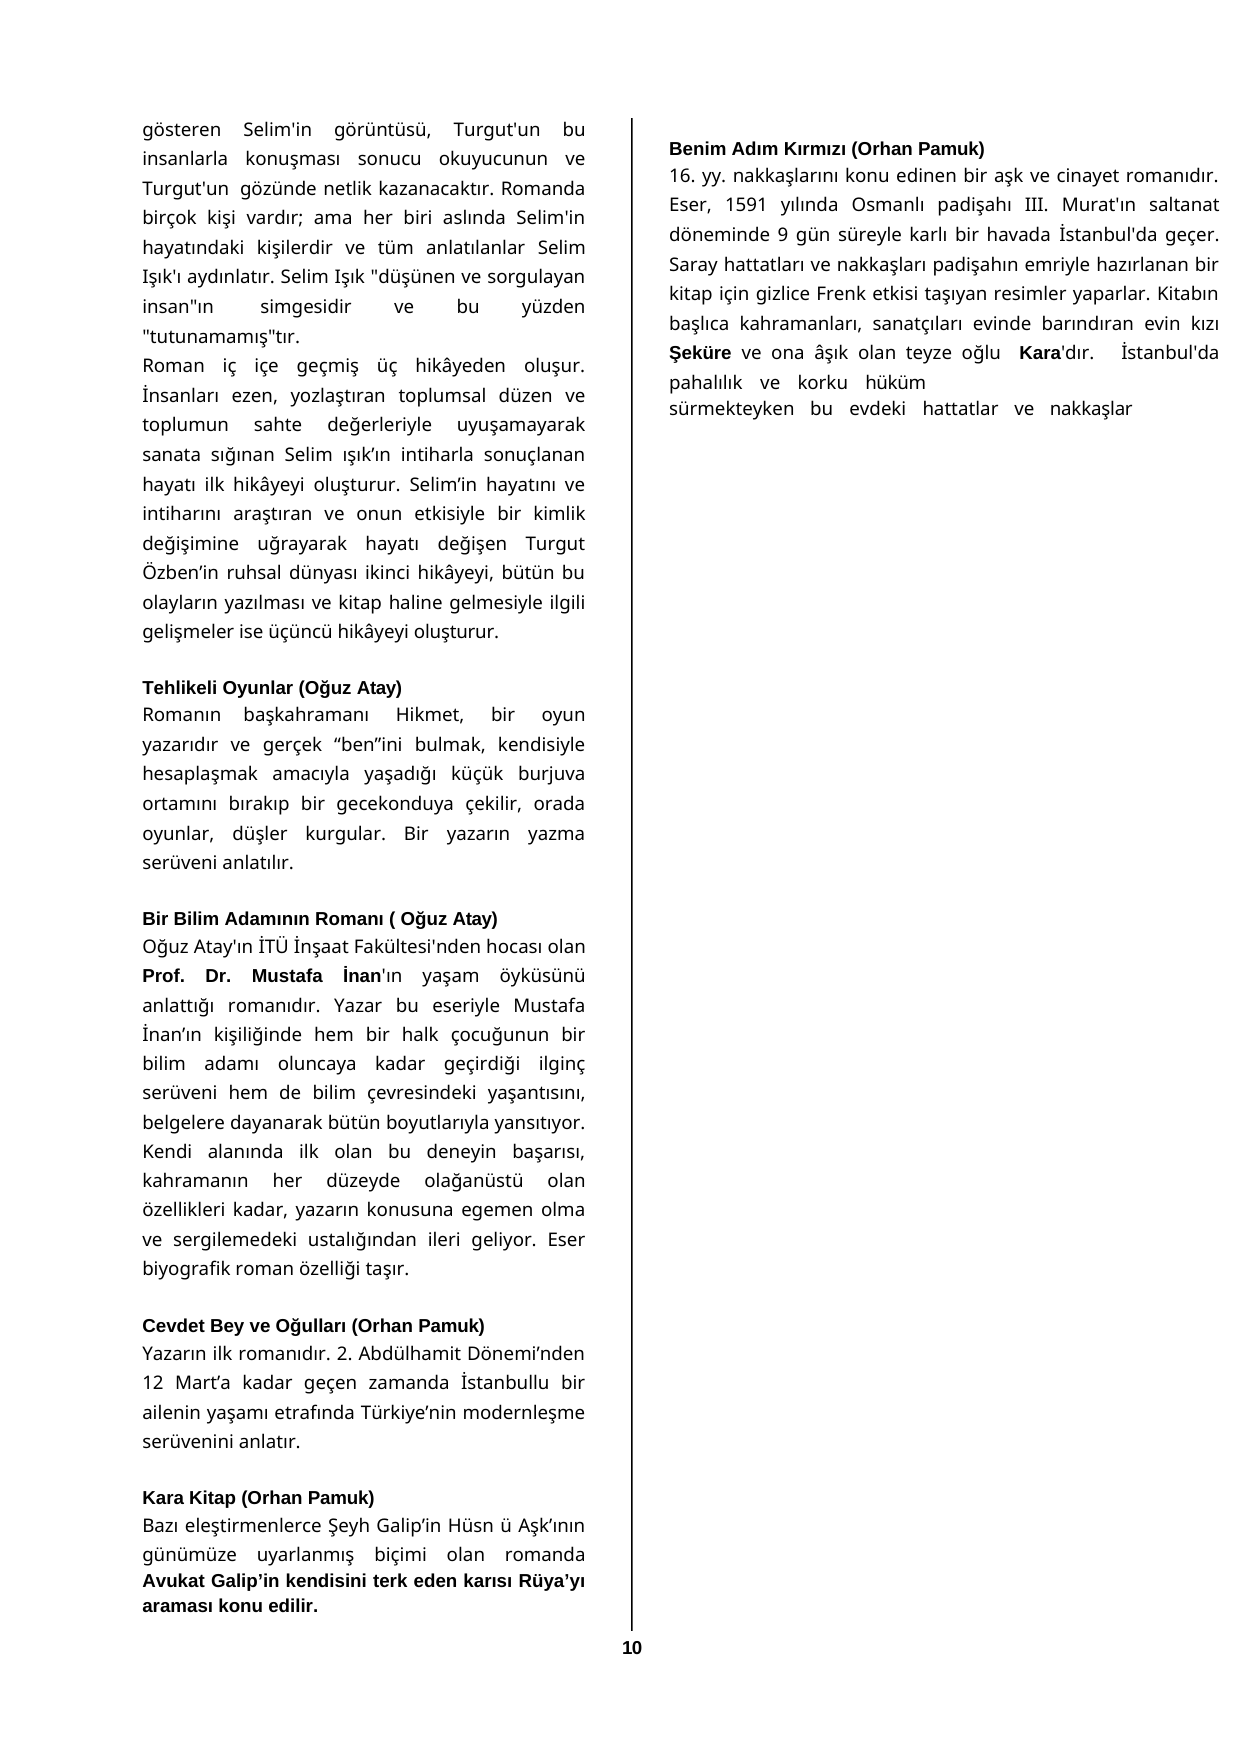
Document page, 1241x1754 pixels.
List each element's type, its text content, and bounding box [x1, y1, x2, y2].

text gösteren Selim'in görüntüsü, Turgut'un bu insanlarla konuşması sonucu okuyucunun ve Turgut'un gözünde netlik kazanacaktır. Romanda birçok kişi vardır; ama her biri aslında Selim'in hayatındaki kişilerdir ve tüm anlatılanlar Selim Işık'ı aydınlatır. Selim Işık "düşünen ve sorgulayan insan"ın simgesidir ve bu yüzden "tutunamamış"tır. [142, 116, 586, 348]
text sürmekteyken bu evdeki hattatlar ve nakkaşlar [669, 399, 1223, 419]
subtitle Cevdet Bey ve Oğulları (Orhan Pamuk) [142, 1315, 590, 1337]
text Oğuz Atay'ın İTÜ İnşaat Fakültesi'nden hocası olan Prof. Dr. Mustafa İnan'ın yaşam öyküsünü anlattığı romanıdır. Yazar bu eseriyle Mustafa İnan’ın kişiliğinde hem bir halk çocuğunun bir bilim adamı oluncaya kadar geçirdiği ilginç serüveni hem de bilim çevresindeki yaşantısını, belgelere dayanarak bütün boyutlarıyla yansıtıyor. Kendi alanında ilk olan bu deneyin başarısı, kahramanın her düzeyde olağanüstü olan özellikleri kadar, yazarın konusuna egemen olma ve sergilemedeki ustalığından ileri geliyor. Eser biyografik roman özelliği taşır. [142, 933, 586, 1281]
text 16. yy. nakkaşlarını konu edinen bir aşk ve cinayet romanıdır. Eser, 1591 yılında Osmanlı padişahı III. Murat'ın saltanat döneminde 9 gün süreyle karlı bir havada İstanbul'da geçer. Saray hattatları ve nakkaşları padişahın emriyle hazırlanan bir kitap için gizlice Frenk etkisi taşıyan resimler yaparlar. Kitabın başlıca kahramanları, sanatçıları evinde barındıran evin kızı Şeküre ve ona âşık olan teyze oğlu Kara'dır. İstanbul'da pahalılık ve korku hüküm [669, 162, 1219, 395]
text Bazı eleştirmenlerce Şeyh Galip’in Hüsn ü Aşk’ının günümüze uyarlanmış biçimi olan romanda Avukat Galip’in kendisini terk eden karısı Rüya’yı araması konu edilir. [142, 1512, 586, 1617]
text Roman iç içe geçmiş üç hikâyeden oluşur. İnsanları ezen, yozlaştıran toplumsal düzen ve toplumun sahte değerleriyle uyuşamayarak sanata sığınan Selim ışık’ın intiharla sonuçlanan hayatı ilk hikâyeyi oluşturur. Selim’in hayatını ve intiharını araştıran ve onun etkisiyle bir kimlik değişimine uğrayarak hayatı değişen Turgut Özben’in ruhsal dünyası ikinci hikâyeyi, bütün bu olayların yazılması ve kitap haline gelmesiyle ilgili gelişmeler ise üçüncü hikâyeyi oluşturur. [142, 352, 585, 644]
subtitle Bir Bilim Adamının Romanı ( Oğuz Atay) [142, 908, 590, 929]
subtitle Benim Adım Kırmızı (Orhan Pamuk) [669, 137, 1223, 159]
subtitle Tehlikeli Oyunlar (Oğuz Atay) [142, 677, 590, 698]
text Romanın başkahramanı Hikmet, bir oyun yazarıdır ve gerçek “ben”ini bulmak, kendisiyle hesaplaşmak amacıyla yaşadığı küçük burjuva ortamını bırakıp bir gecekonduya çekilir, orada oyunlar, düşler kurgular. Bir yazarın yazma serüveni anlatılır. [142, 702, 586, 875]
subtitle Kara Kitap (Orhan Pamuk) [142, 1487, 590, 1508]
text Yazarın ilk romanıdır. 2. Abdülhamit Dönemi’nden 12 Mart’a kadar geçen zamanda İstanbullu bir ailenin yaşamı etrafında Türkiye’nin modernleşme serüvenini anlatır. [142, 1340, 585, 1454]
